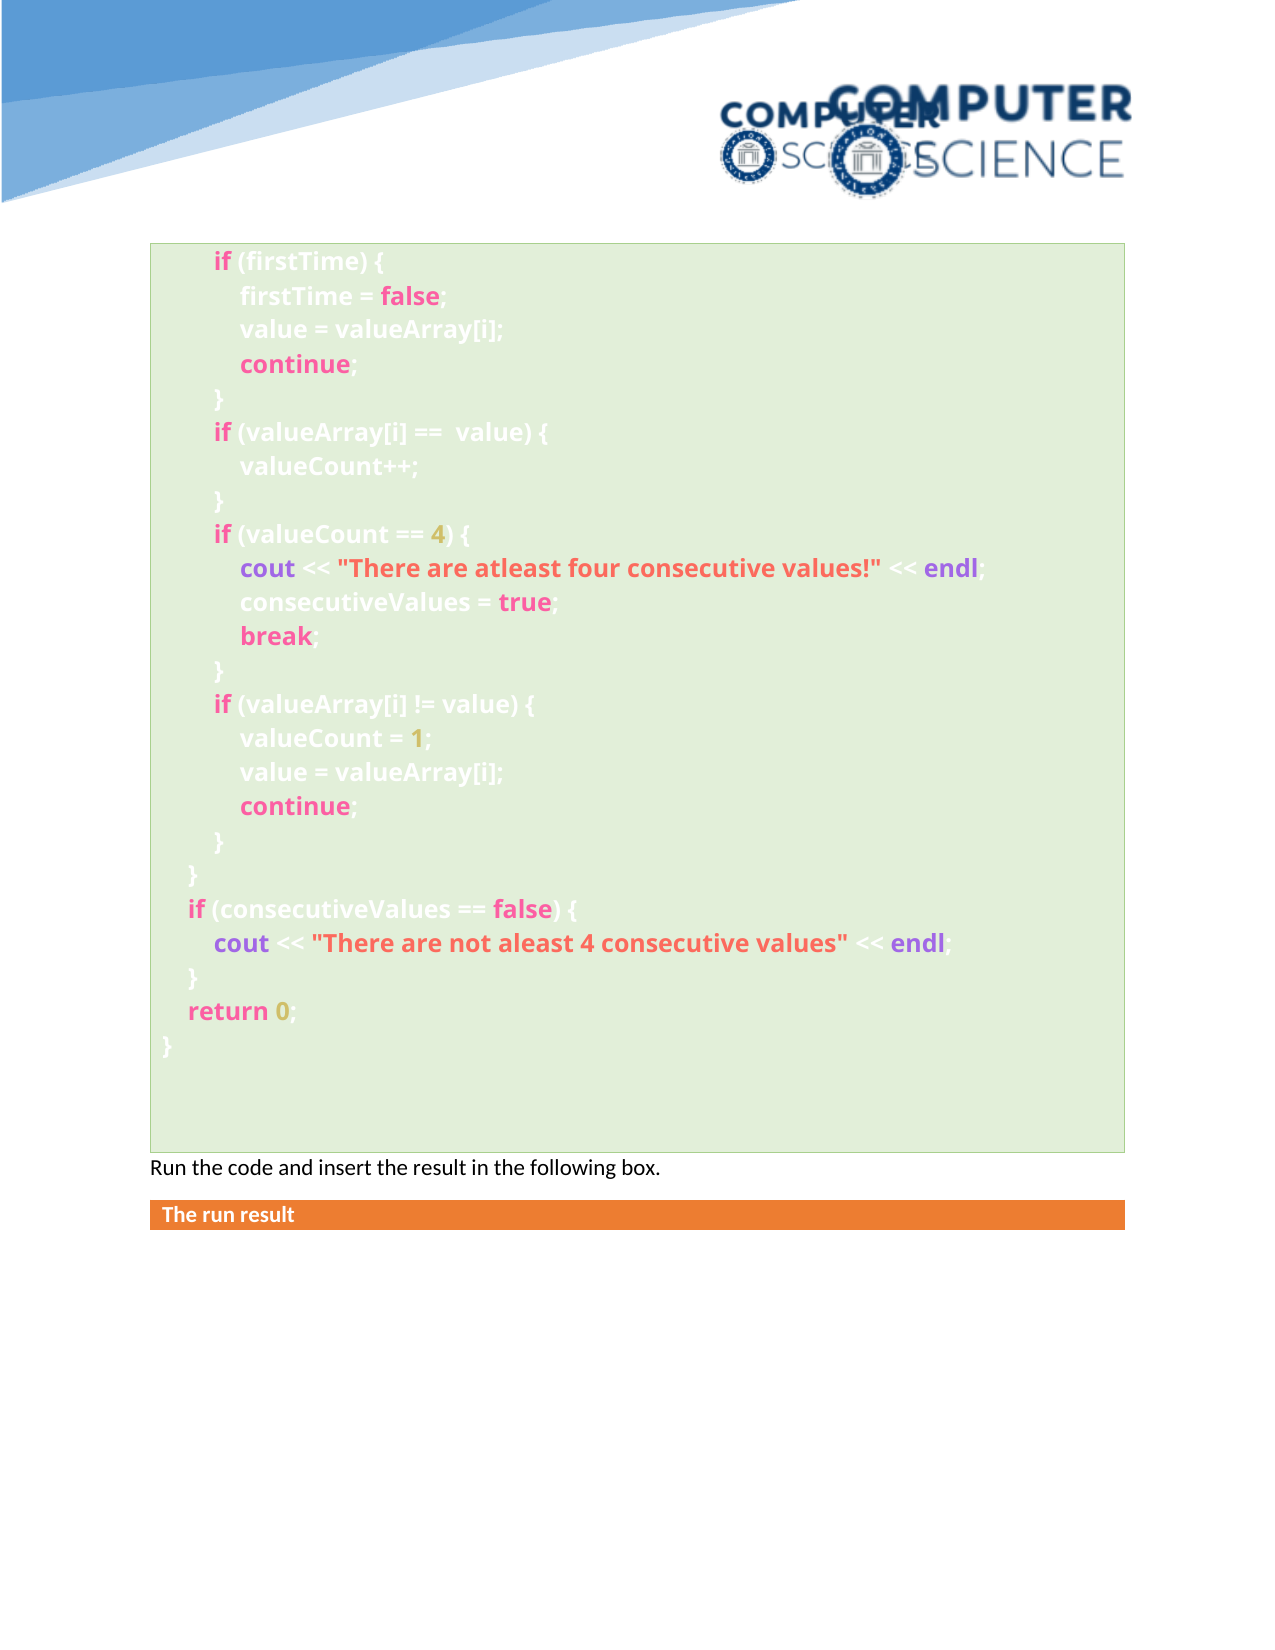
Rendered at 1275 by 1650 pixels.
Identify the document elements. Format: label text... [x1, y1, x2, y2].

picture [0, 0, 1275, 225]
table_header The run result [151, 1201, 1124, 1229]
text Run the code and insert the result in the following box. [150, 1153, 1125, 1181]
